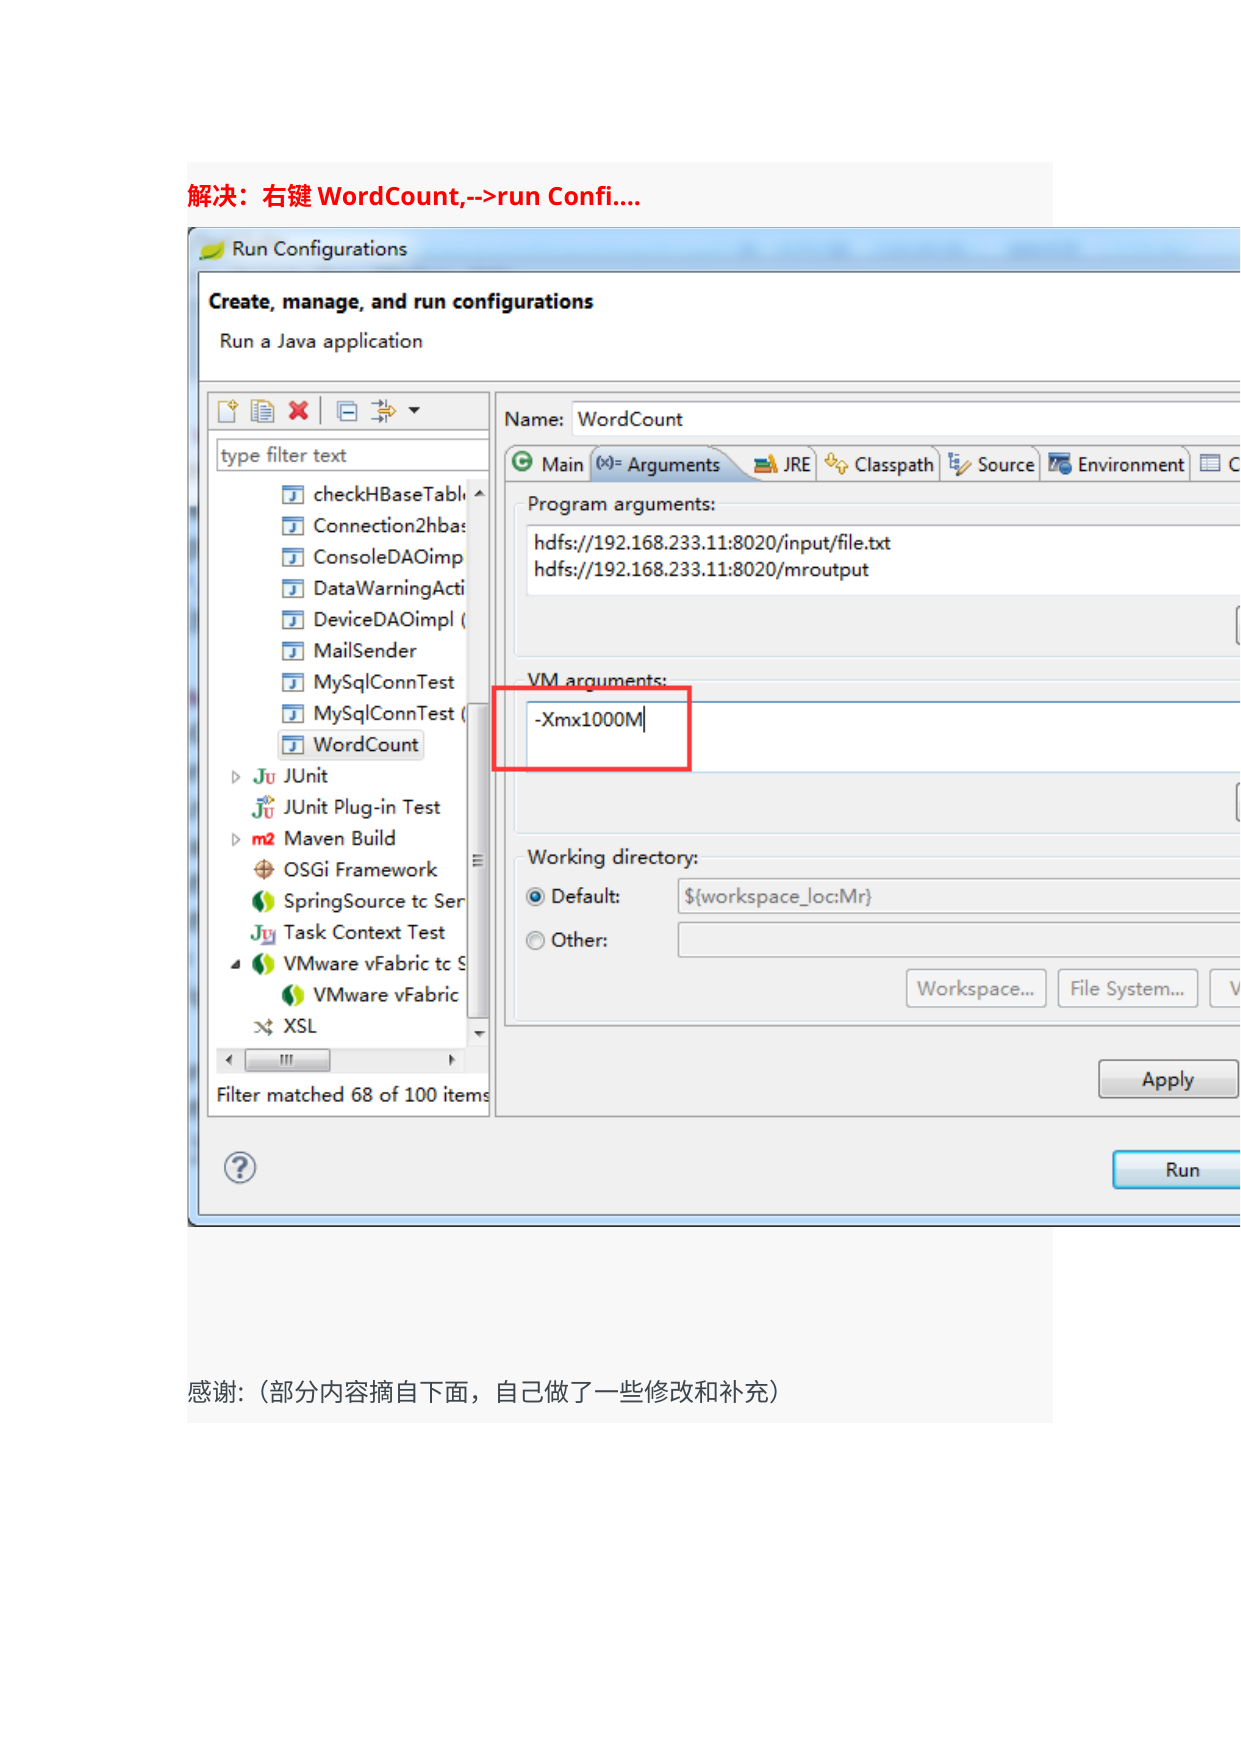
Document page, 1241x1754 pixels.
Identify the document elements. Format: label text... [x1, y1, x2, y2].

picture [187, 227, 1241, 1227]
text 感谢:（部分内容摘自下面，自己做了一些修改和补充） [187, 1358, 1053, 1423]
text 解决：右键WordCount,-->run Confi.... [187, 162, 1053, 227]
